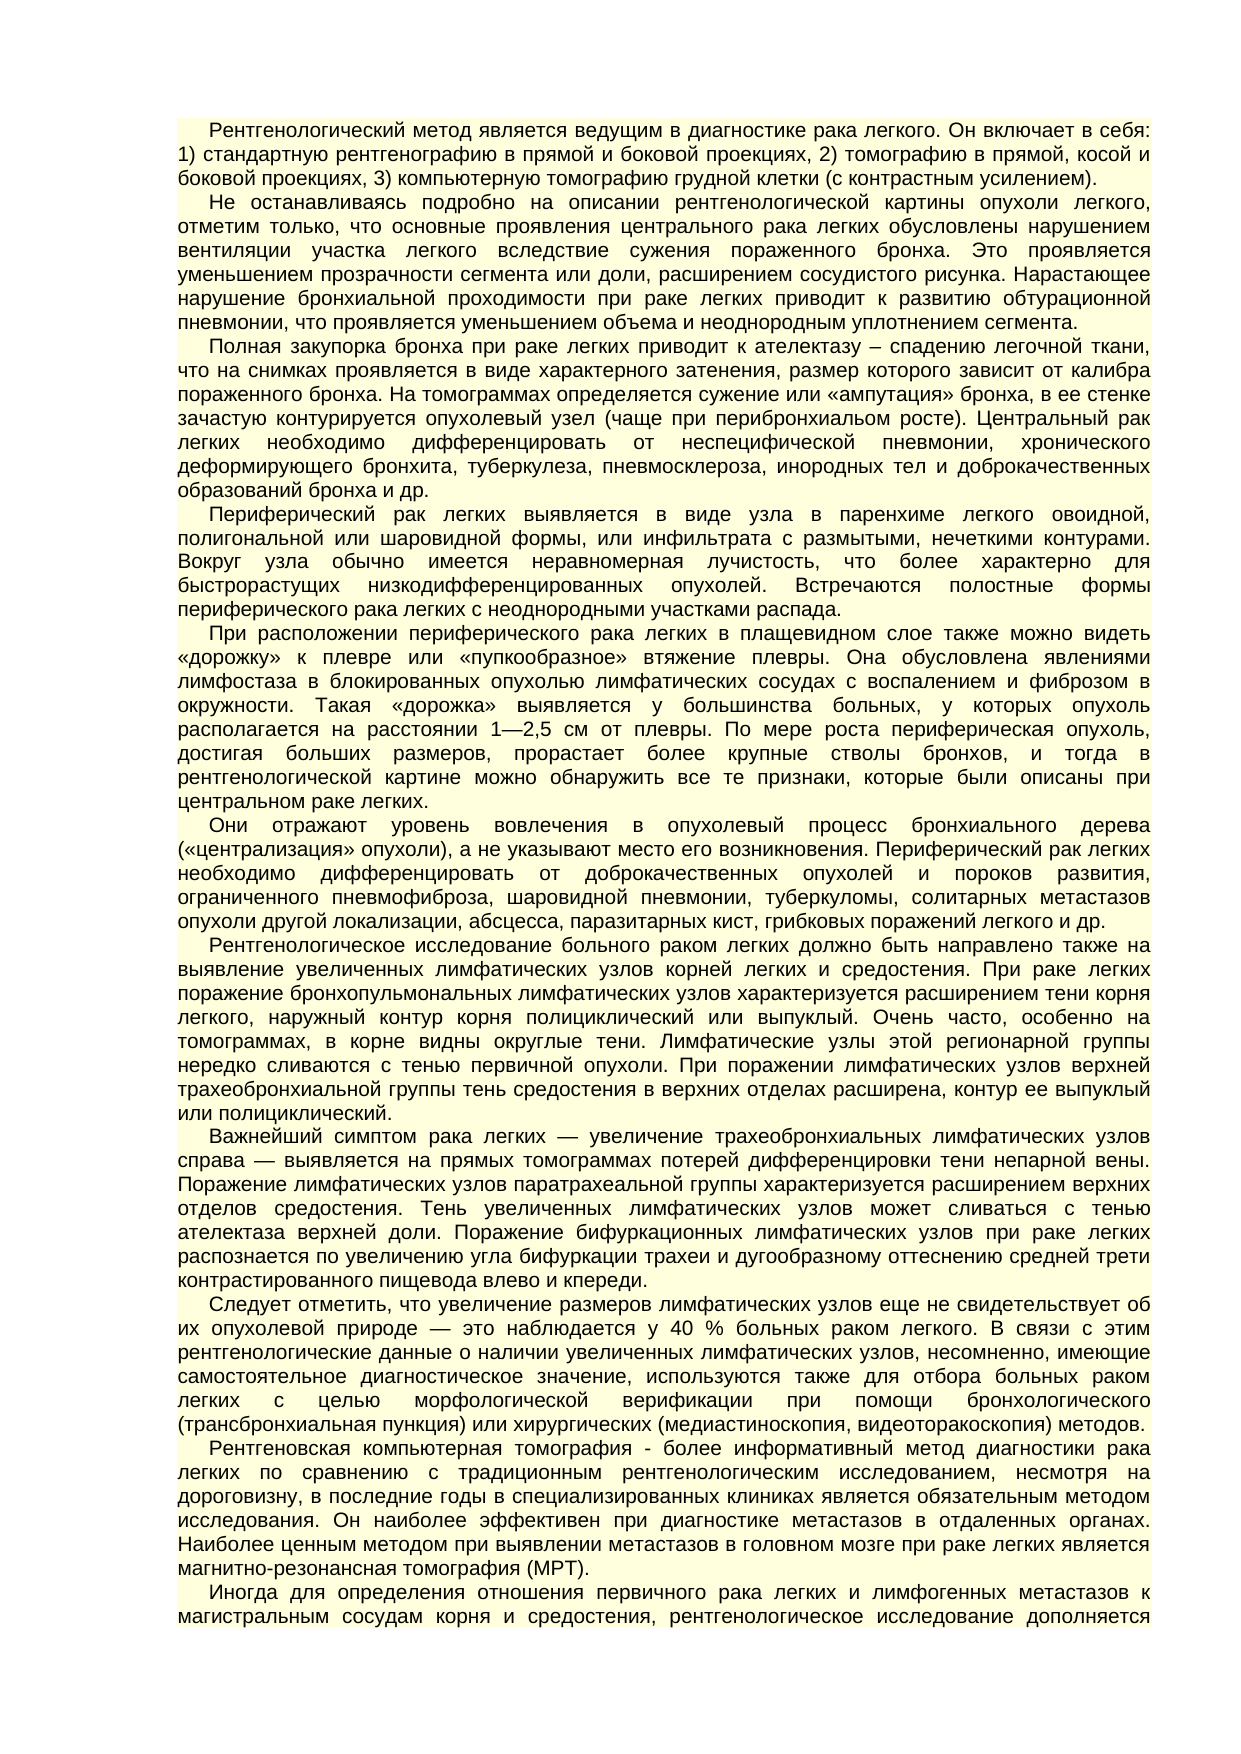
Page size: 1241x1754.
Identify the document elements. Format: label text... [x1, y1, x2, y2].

text Следует отметить, что увеличение размеров лимфатических узлов еще не свидетельствует об их опухолевой природе — это наблюдается у 40 % больных раком легкого. В связи с этим рентгенологические данные о наличии увеличенных лимфатических узлов, несомненно, имеющие самостоятельное диагностическое значение, используются также для отбора больных раком легких с целью морфологической верификации при помощи бронхологического (трансбронхиальная пункция) или хирургических (медиастиноскопия, видеоторакоскопия) методов. [177, 1292, 1152, 1436]
text При расположении периферического рака легких в плащевидном слое также можно видеть «дорожку» к плевре или «пупкообразное» втяжение плевры. Она обусловлена явлениями лимфостаза в блокированных опухолью лимфатических сосудах с воспалением и фиброзом в окружности. Такая «дорожка» выявляется у большинства больных, у которых опухоль располагается на расстоянии 1—2,5 см от плевры. По мере роста периферическая опухоль, достигая больших размеров, прорастает более крупные стволы бронхов, и тогда в рентгенологической картине можно обнаружить все те признаки, которые были описаны при центральном раке легких. [177, 621, 1152, 813]
text Рентгеновская компьютерная томография - более информативный метод диагностики рака легких по сравнению с традиционным рентгенологическим исследованием, несмотря на дороговизну, в последние годы в специализированных клиниках является обязательным методом исследования. Он наиболее эффективен при диагностике метастазов в отдаленных органах. Наиболее ценным методом при выявлении метастазов в головном мозге при раке легких является магнитно-резонансная томография (МРТ). [177, 1436, 1152, 1579]
text Они отражают уровень вовлечения в опухолевый процесс бронхиального дерева («централизация» опухоли), а не указывают место его возникновения. Периферический рак легких необходимо дифференцировать от доброкачественных опухолей и пороков развития, ограниченного пневмофиброза, шаровидной пневмонии, туберкуломы, солитарных метастазов опухоли другой локализации, абсцесса, паразитарных кист, грибковых поражений легкого и др. [177, 813, 1152, 933]
text Периферический рак легких выявляется в виде узла в паренхиме легкого овоидной, полигональной или шаровидной формы, или инфильтрата с размытыми, нечеткими контурами. Вокруг узла обычно имеется неравномерная лучистость, что более характерно для быстрорастущих низкодифференцированных опухолей. Встречаются полостные формы периферического рака легких с неоднородными участками распада. [177, 501, 1152, 621]
text Рентгенологический метод является ведущим в диагностике рака легкого. Он включает в себя: 1) стандартную рентгенографию в прямой и боковой проекциях, 2) томографию в прямой, косой и боковой проекциях, 3) компьютерную томографию грудной клетки (с контрастным усилением). [177, 118, 1152, 190]
text Важнейший симптом рака легких — увеличение трахеобронхиальных лимфатических узлов справа — выявляется на прямых томограммах потерей дифференцировки тени непарной вены. Поражение лимфатических узлов паратрахеальной группы характеризуется расширением верхних отделов средостения. Тень увеличенных лимфатических узлов может сливаться с тенью ателектаза верхней доли. Поражение бифуркационных лимфатических узлов при раке легких распознается по увеличению угла бифуркации трахеи и дугообразному оттеснению средней трети контрастированного пищевода влево и кпереди. [177, 1124, 1152, 1292]
text Не останавливаясь подробно на описании рентгенологической картины опухоли легкого, отметим только, что основные проявления центрального рака легких обусловлены нарушением вентиляции участка легкого вследствие сужения пораженного бронха. Это проявляется уменьшением прозрачности сегмента или доли, расширением сосудистого рисунка. Нарастающее нарушение бронхиальной проходимости при раке легких приводит к развитию обтурационной пневмонии, что проявляется уменьшением объема и неоднородным уплотнением сегмента. [177, 190, 1152, 334]
text Полная закупорка бронха при раке легких приводит к ателектазу – спадению легочной ткани, что на снимках проявляется в виде характерного затенения, размер которого зависит от калибра пораженного бронха. На томограммах определяется сужение или «ампутация» бронха, в ее стенке зачастую контурируется опухолевый узел (чаще при перибронхиальом росте). Центральный рак легких необходимо дифференцировать от неспецифической пневмонии, хронического деформирующего бронхита, туберкулеза, пневмосклероза, инородных тел и доброкачественных образований бронха и др. [177, 334, 1152, 501]
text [177, 1579, 1152, 1627]
text Рентгенологическое исследование больного раком легких должно быть направлено также на выявление увеличенных лимфатических узлов корней легких и средостения. При раке легких поражение бронхопульмональных лимфатических узлов характеризуется расширением тени корня легкого, наружный контур корня полициклический или выпуклый. Очень часто, особенно на томограммах, в корне видны округлые тени. Лимфатические узлы этой регионарной группы нередко сливаются с тенью первичной опухоли. При поражении лимфатических узлов верхней трахеобронхиальной группы тень средостения в верхних отделах расширена, контур ее выпуклый или полициклический. [177, 933, 1152, 1124]
